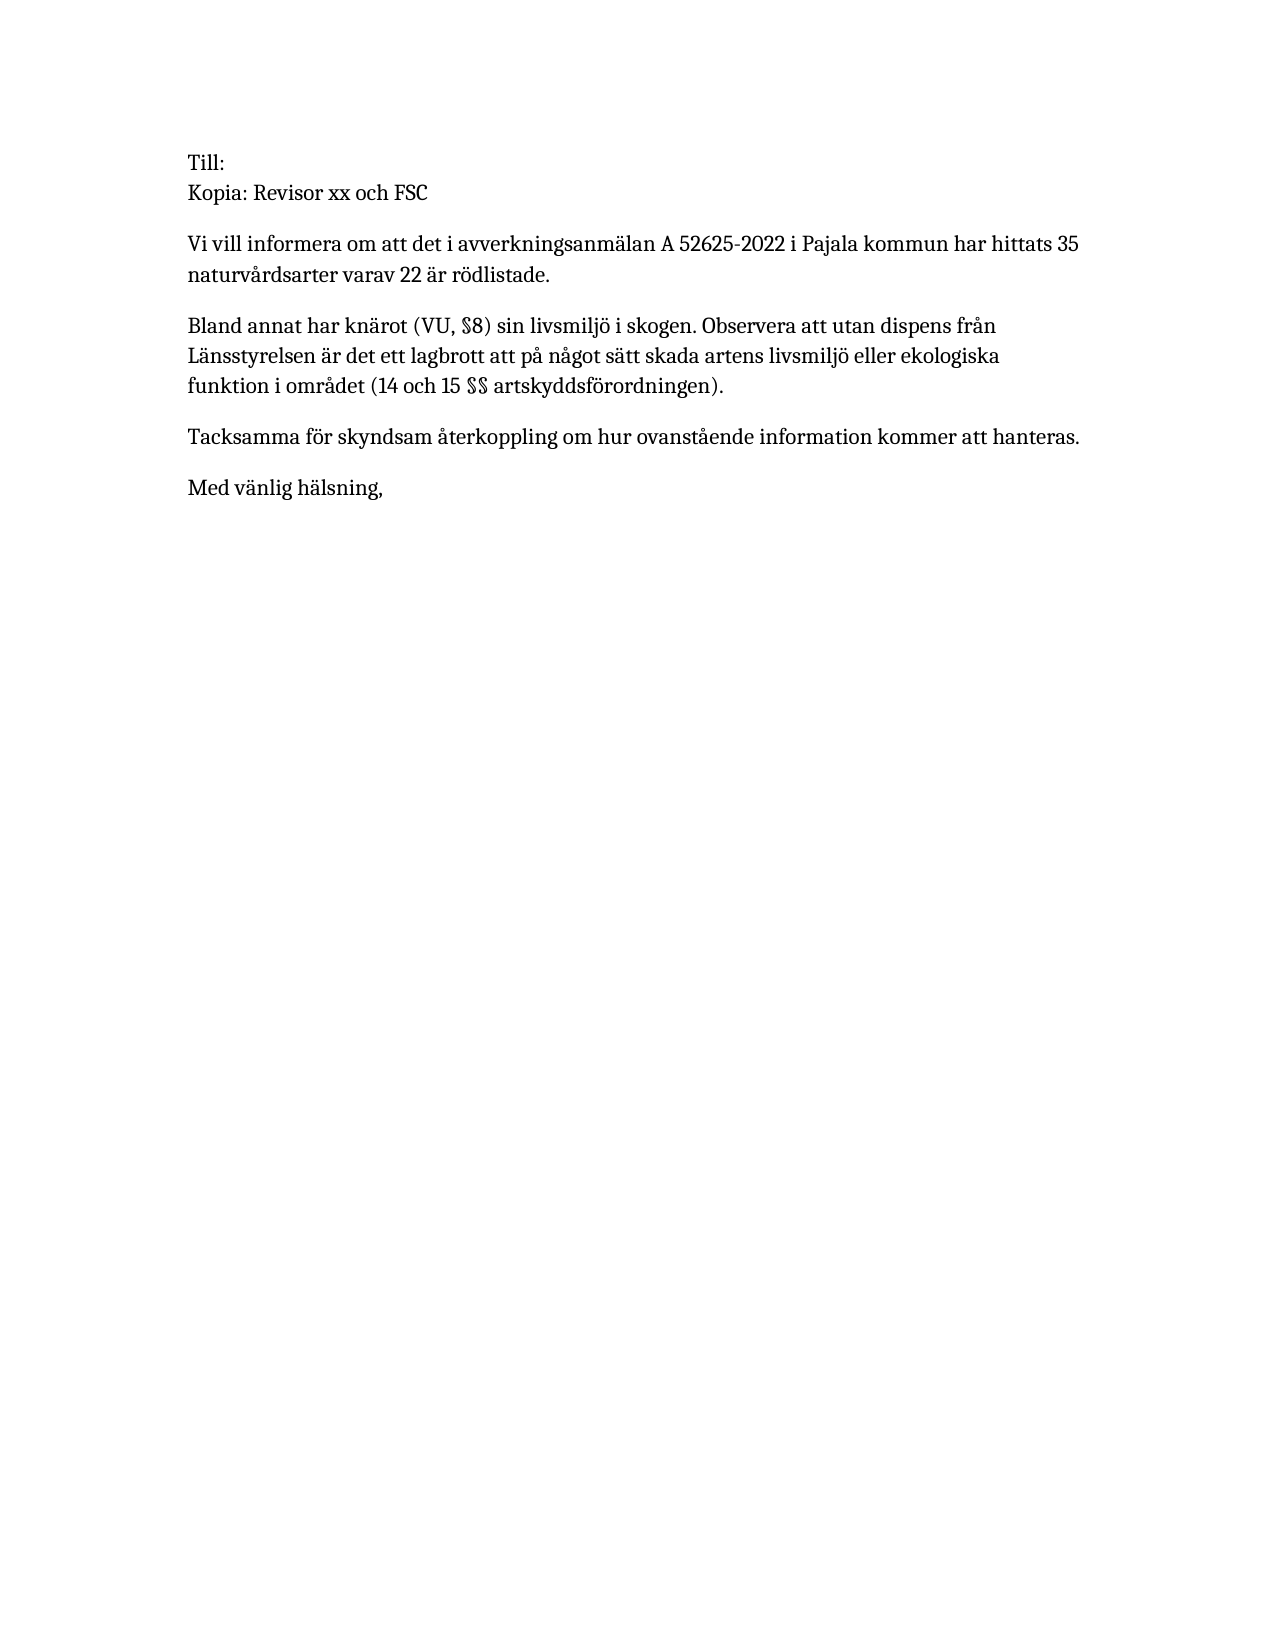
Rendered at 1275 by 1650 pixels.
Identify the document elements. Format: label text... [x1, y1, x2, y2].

text Till: Kopia: Revisor xx och FSC [187, 150, 1087, 207]
text Vi vill informera om att det i avverkningsanmälan A 52625-2022 i Pajala kommun har hittats 35 naturvårdsarter varav 22 är rödlistade. [187, 231, 1087, 288]
text Tacksamma för skyndsam återkoppling om hur ovanstående information kommer att hanteras. [187, 424, 1087, 450]
text Bland annat har knärot (VU, §8) sin livsmiljö i skogen. Observera att utan dispens från Länsstyrelsen är det ett lagbrott att på något sätt skada artens livsmiljö eller ekologiska funktion i området (14 och 15 §§ artskyddsförordningen). [187, 312, 1087, 399]
text Med vänlig hälsning, [187, 475, 1087, 532]
